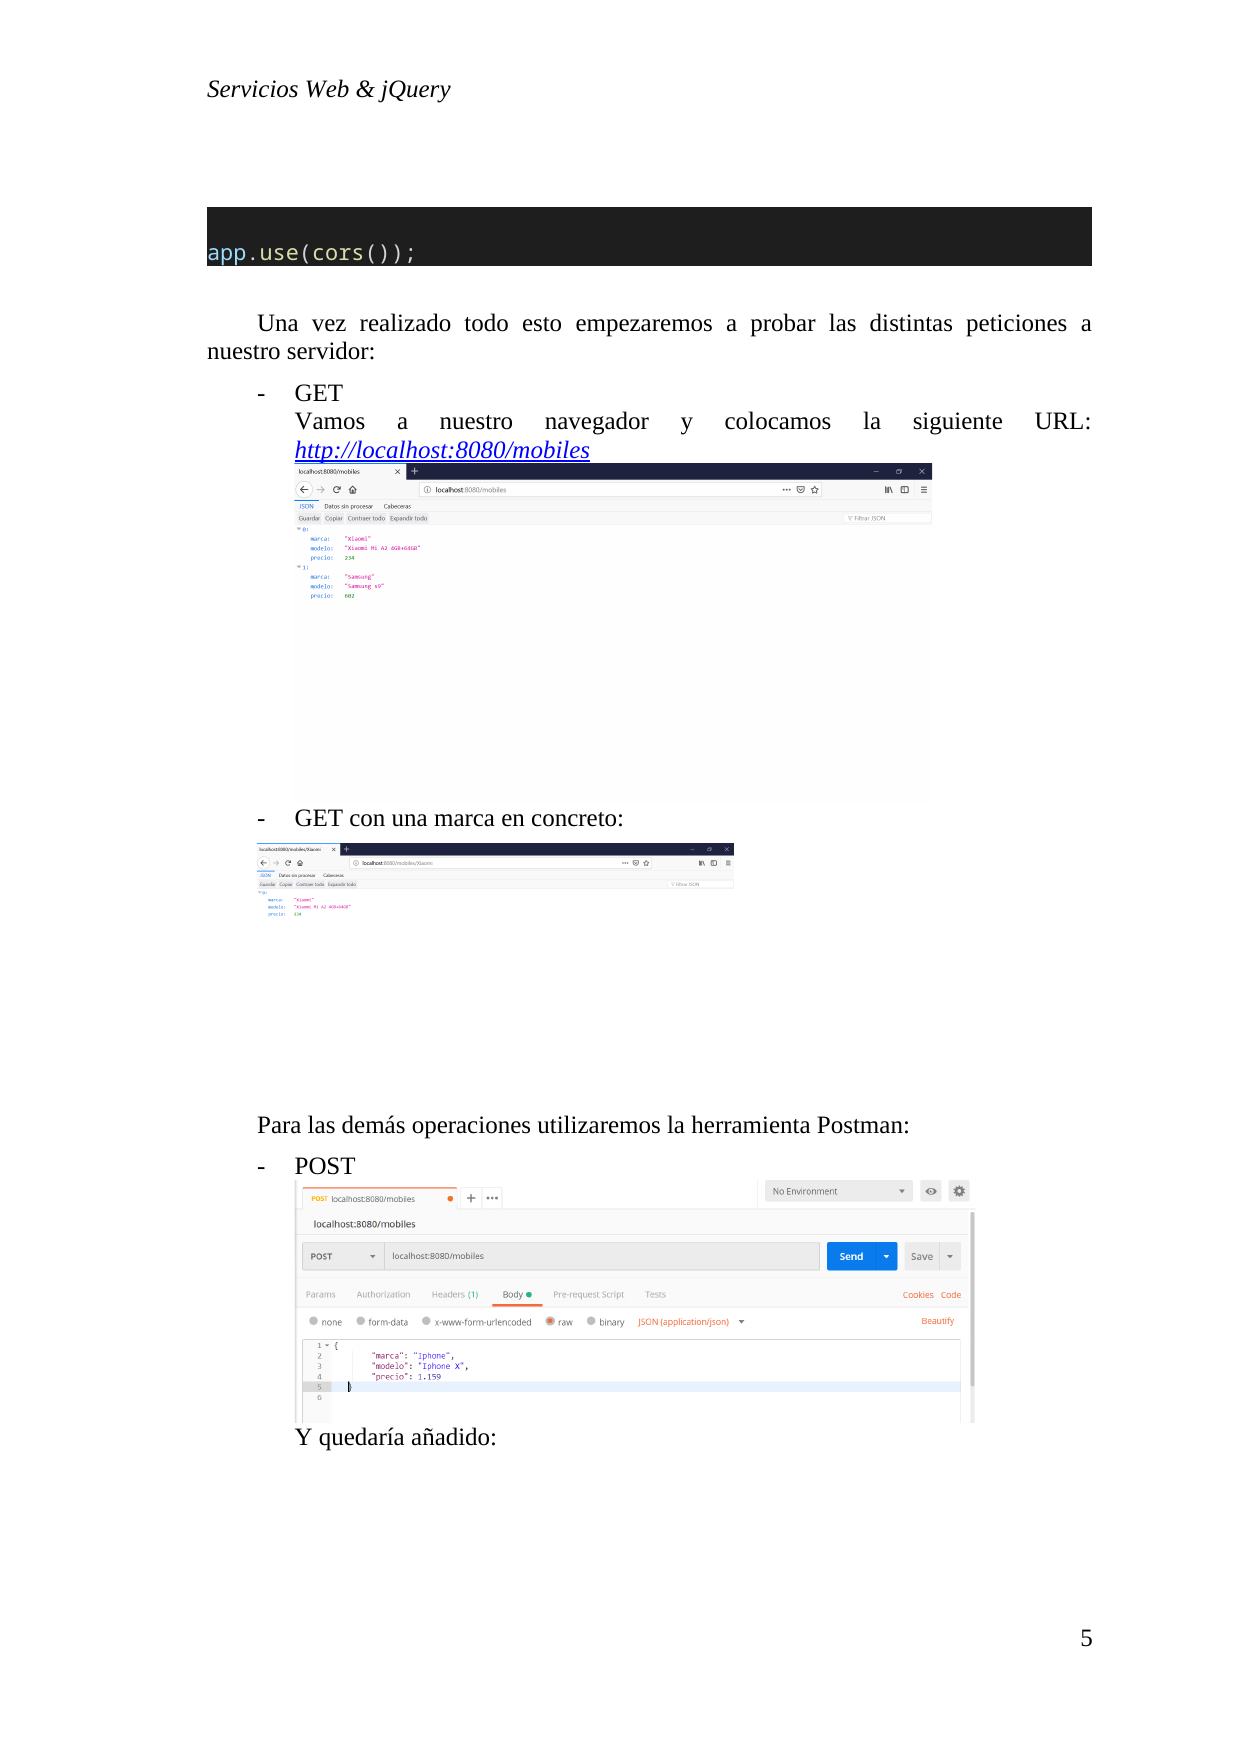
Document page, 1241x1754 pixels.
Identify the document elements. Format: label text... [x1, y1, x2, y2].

picture [294, 1180, 976, 1423]
list Y quedaría añadido: [294, 1422, 1092, 1451]
text app.use(cors()); [207, 237, 1092, 266]
list Vamos a nuestro navegador y colocamos la siguiente URL: http://localhost:8080/mobiles [294, 406, 1092, 464]
picture [294, 463, 933, 803]
picture [256, 843, 734, 1098]
text Para las demás operaciones utilizaremos la herramienta Postman: [257, 1110, 1092, 1139]
list GET [257, 378, 1092, 406]
list POST [257, 1151, 1092, 1180]
text Una vez realizado todo esto empezaremos a probar las distintas peticiones a nuestro servidor: [207, 308, 1092, 365]
list GET con una marca en concreto: [257, 803, 1092, 831]
